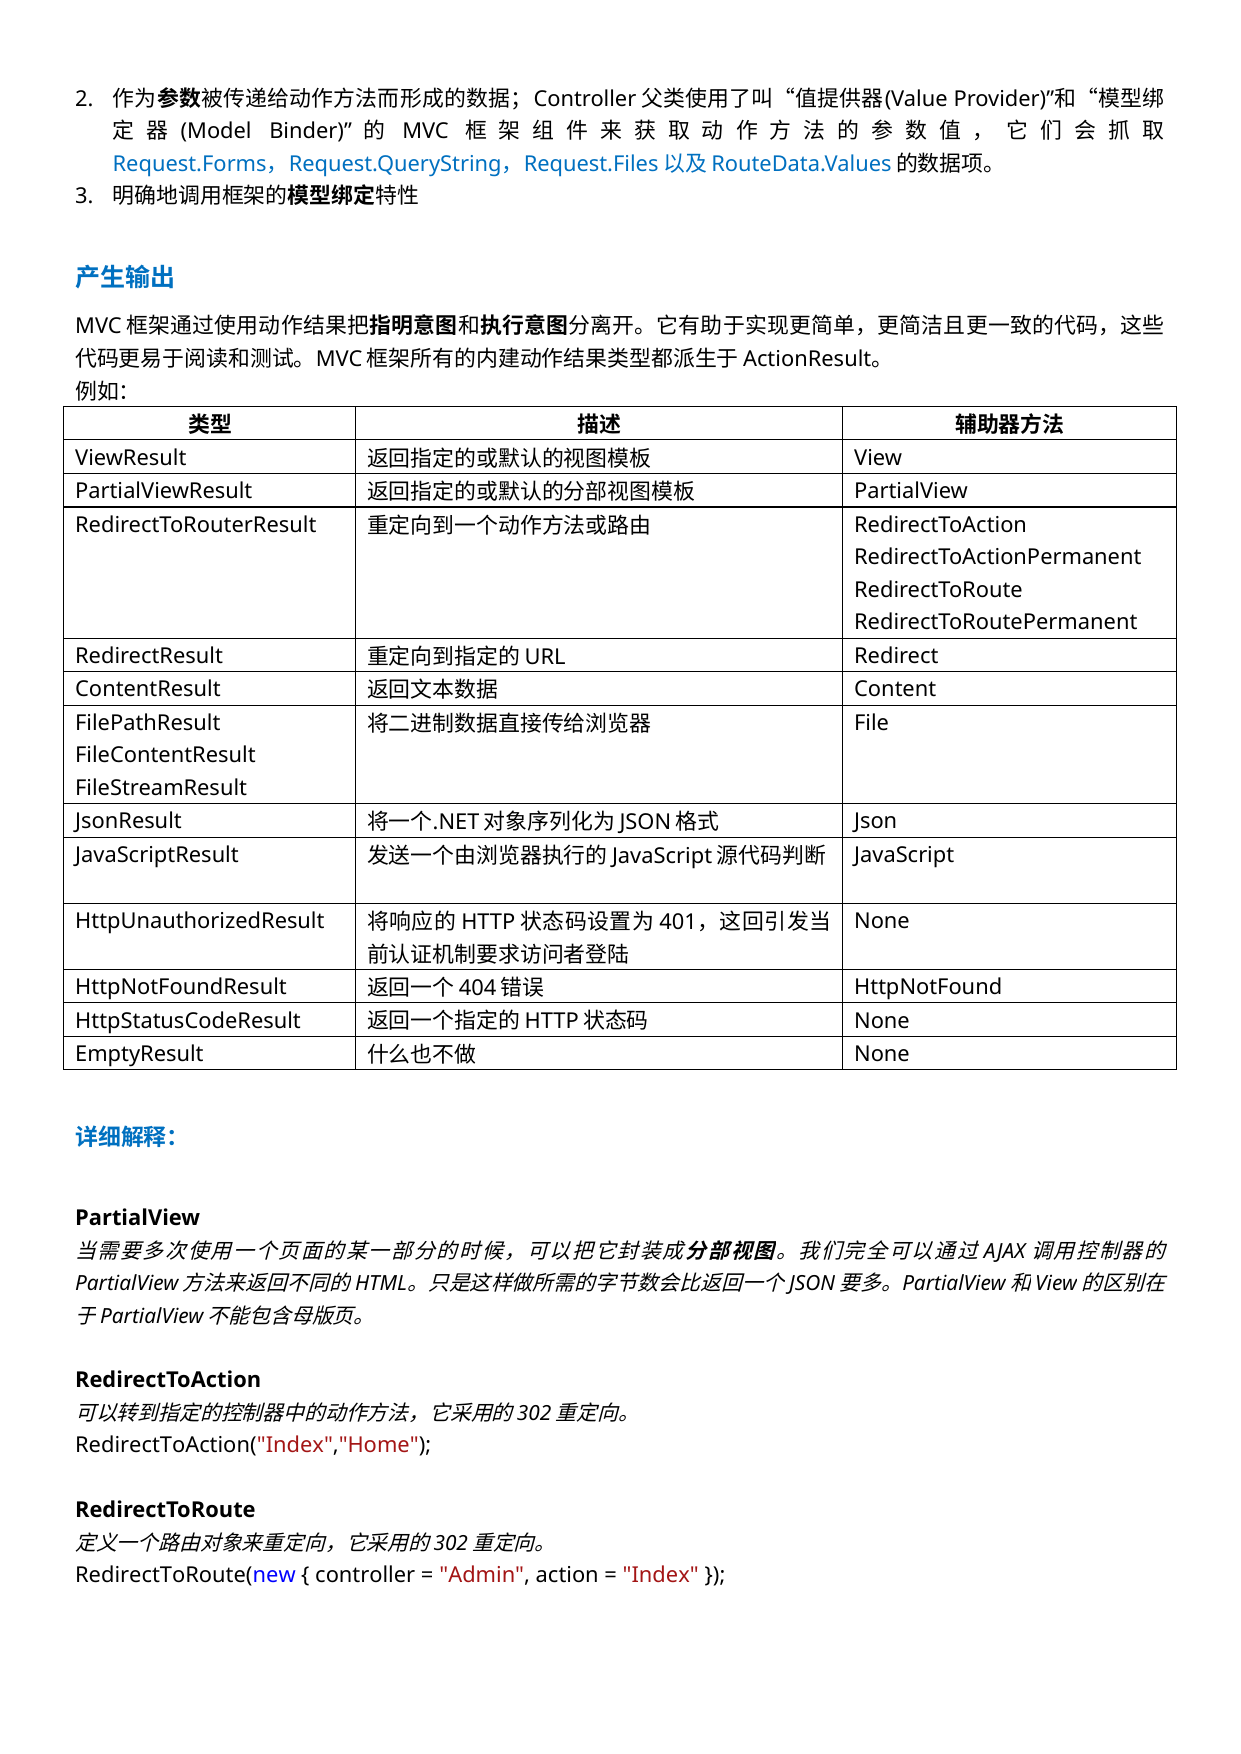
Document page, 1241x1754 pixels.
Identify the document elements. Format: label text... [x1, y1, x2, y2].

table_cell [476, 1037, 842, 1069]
text 可以转到指定的控制器中的动作方法，它采用的302重定向。 [75, 1395, 1165, 1428]
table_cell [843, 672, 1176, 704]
text RedirectToRoute(new { controller = "Admin", action = "Index" }); [75, 1558, 1165, 1590]
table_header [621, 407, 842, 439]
text MVC框架通过使用动作结果把指明意图和执行意图分离开。它有助于实现更简单，更简洁且更一致的代码，这些代码更易于阅读和测试。MVC框架所有的内建动作结果类型都派生于ActionResult。 [75, 340, 1165, 373]
text 当需要多次使用一个页面的某一部分的时候，可以把它封装成分部视图。我们完全可以通过AJAX调用控制器的PartialView方法来返回不同的HTML。只是这样做所需的字节数会比返回一个JSON要多。PartialView和View的区别在于PartialView不能包含母版页。 [75, 1233, 1165, 1255]
text RedirectToAction [75, 1363, 1165, 1395]
list 作为参数被传递给动作方法而形成的数据；Controller父类使用了叫“值提供器(Value Provider)”和“模型绑定器(Model Binder)”的MVC框架组件来获取动作方法的参数值，它们会抓取Request.Forms，Request.QueryString，Request.Files以及RouteData.Values的数据项。 [75, 81, 1165, 178]
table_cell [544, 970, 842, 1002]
text 详细解释： [75, 1103, 1165, 1168]
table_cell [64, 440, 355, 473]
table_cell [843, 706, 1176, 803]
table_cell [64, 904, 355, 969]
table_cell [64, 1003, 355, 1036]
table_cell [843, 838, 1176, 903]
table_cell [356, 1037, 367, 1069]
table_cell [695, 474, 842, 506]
text 产生输出 [75, 243, 1165, 308]
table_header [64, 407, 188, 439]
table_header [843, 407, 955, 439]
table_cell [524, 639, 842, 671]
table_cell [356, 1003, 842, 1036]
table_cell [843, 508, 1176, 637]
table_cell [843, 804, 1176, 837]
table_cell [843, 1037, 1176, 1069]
text 当需要多次使用一个页面的某一部分的时候，可以把它封装成分部视图。我们完全可以通过AJAX调用控制器的PartialView方法来返回不同的HTML。只是这样做所需的字节数会比返回一个JSON要多。PartialView和View的区别在于PartialView不能包含母版页。 [75, 1280, 1165, 1330]
text RedirectToRoute [75, 1493, 1165, 1525]
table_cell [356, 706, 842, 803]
text 定义一个路由对象来重定向，它采用的302重定向。 [75, 1525, 1165, 1558]
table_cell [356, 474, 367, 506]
text 当需要多次使用一个页面的某一部分的时候，可以把它封装成分部视图。我们完全可以通过AJAX调用控制器的PartialView方法来返回不同的HTML。只是这样做所需的字节数会比返回一个JSON要多。PartialView和View的区别在于PartialView不能包含母版页。 [75, 1258, 1165, 1279]
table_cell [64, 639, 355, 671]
text RedirectToAction("Index","Home"); [75, 1428, 1165, 1460]
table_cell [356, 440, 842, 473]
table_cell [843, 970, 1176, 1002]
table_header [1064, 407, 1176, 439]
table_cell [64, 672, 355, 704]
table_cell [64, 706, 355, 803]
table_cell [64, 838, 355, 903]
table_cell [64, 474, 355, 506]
text 例如： [75, 373, 1165, 406]
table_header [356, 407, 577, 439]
text PartialView [75, 1200, 1165, 1233]
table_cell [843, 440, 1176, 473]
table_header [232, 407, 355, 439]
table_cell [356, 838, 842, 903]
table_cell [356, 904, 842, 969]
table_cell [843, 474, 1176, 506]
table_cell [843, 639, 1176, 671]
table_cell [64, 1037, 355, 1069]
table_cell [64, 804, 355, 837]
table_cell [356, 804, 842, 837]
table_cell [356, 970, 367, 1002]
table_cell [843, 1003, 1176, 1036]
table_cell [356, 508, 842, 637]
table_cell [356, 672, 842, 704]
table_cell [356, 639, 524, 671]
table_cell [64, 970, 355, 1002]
list 明确地调用框架的模型绑定特性 [75, 178, 1165, 211]
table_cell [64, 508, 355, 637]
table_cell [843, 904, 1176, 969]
